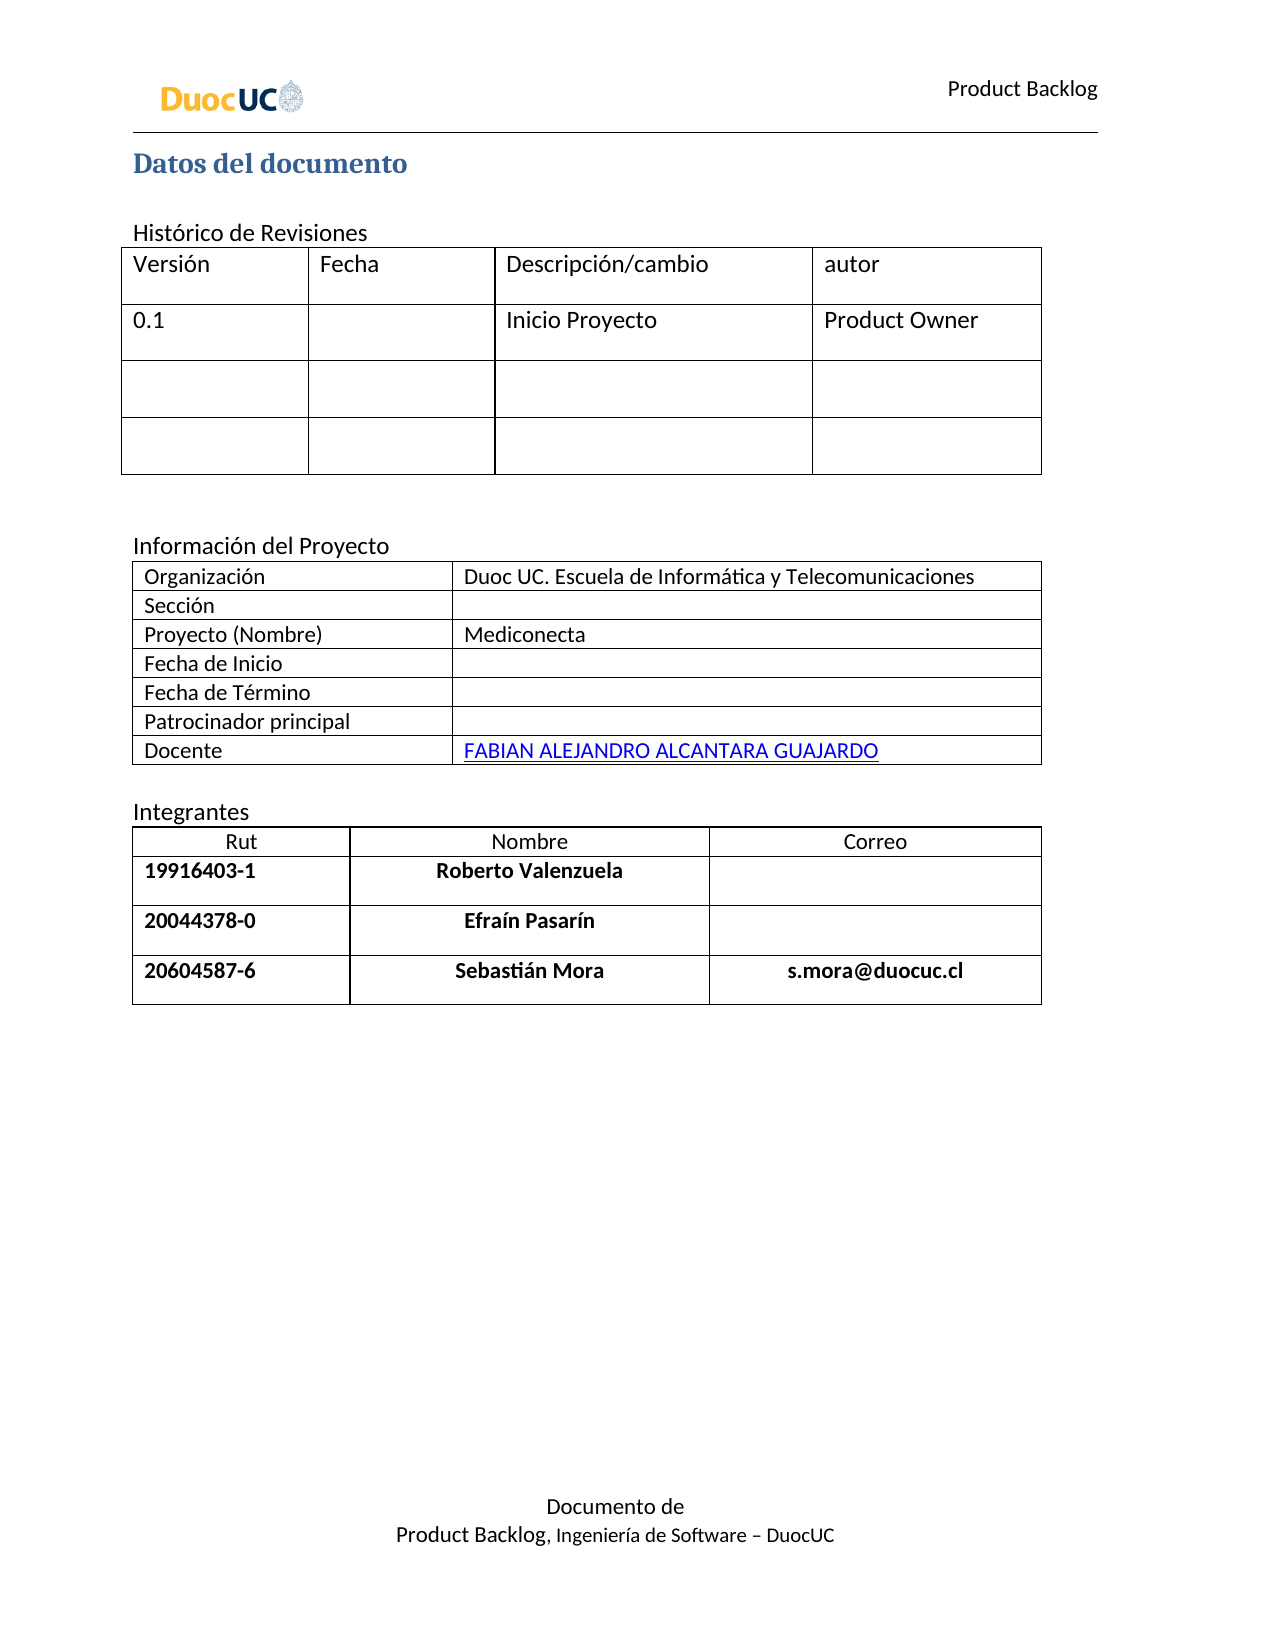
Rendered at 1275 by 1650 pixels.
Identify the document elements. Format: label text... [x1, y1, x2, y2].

table_cell 20604587-6 [133, 956, 349, 1004]
table_cell Product Owner [813, 305, 1041, 360]
table_header Fecha [309, 248, 494, 303]
table_cell s.mora@duocuc.cl [710, 956, 1041, 1004]
table_cell 19916403-1 [133, 857, 349, 905]
table_cell [710, 906, 1041, 955]
table_header Rut [133, 828, 349, 856]
table_header Organización [133, 562, 452, 590]
table_cell [309, 305, 494, 360]
subtitle Datos del documento [133, 148, 1098, 181]
table_cell Sebastián Mora [351, 956, 709, 1004]
table_cell [122, 361, 308, 417]
table_cell [453, 591, 1041, 619]
table_cell Proyecto (Nombre) [133, 620, 452, 648]
text Información del Proyecto [133, 530, 1098, 561]
table_cell 20044378-0 [133, 906, 349, 955]
table_cell [710, 857, 1041, 905]
table_cell Efraín Pasarín [351, 906, 709, 955]
text Integrantes [133, 796, 1098, 826]
table_cell Docente [133, 736, 452, 764]
table_header Correo [710, 828, 1041, 856]
table_cell [453, 707, 1041, 735]
table_cell [496, 418, 812, 473]
table_cell Inicio Proyecto [496, 305, 812, 360]
text Histórico de Revisiones [133, 217, 1098, 247]
table_header Nombre [351, 828, 709, 856]
table_cell [309, 361, 494, 417]
table_cell [453, 678, 1041, 706]
table_header autor [813, 248, 1041, 303]
table_cell 0.1 [122, 305, 308, 360]
table_cell Sección [133, 591, 452, 619]
table_cell Mediconecta [453, 620, 1041, 648]
table_cell [453, 649, 1041, 677]
table_cell [122, 418, 308, 473]
table_cell [496, 361, 812, 417]
picture [154, 76, 308, 115]
table_cell Fecha de Término [133, 678, 452, 706]
table_cell FABIAN ALEJANDRO ALCANTARA GUAJARDO [453, 736, 1041, 764]
table_cell [813, 361, 1041, 417]
table_cell Fecha de Inicio [133, 649, 452, 677]
table_cell [309, 418, 494, 473]
table_header Duoc UC. Escuela de Informática y Telecomunicaciones [453, 562, 1041, 590]
table_header Versión [122, 248, 308, 303]
table_cell Roberto Valenzuela [351, 857, 709, 905]
table_cell Patrocinador principal [133, 707, 452, 735]
table_header Descripción/cambio [496, 248, 812, 303]
table_cell [813, 418, 1041, 473]
